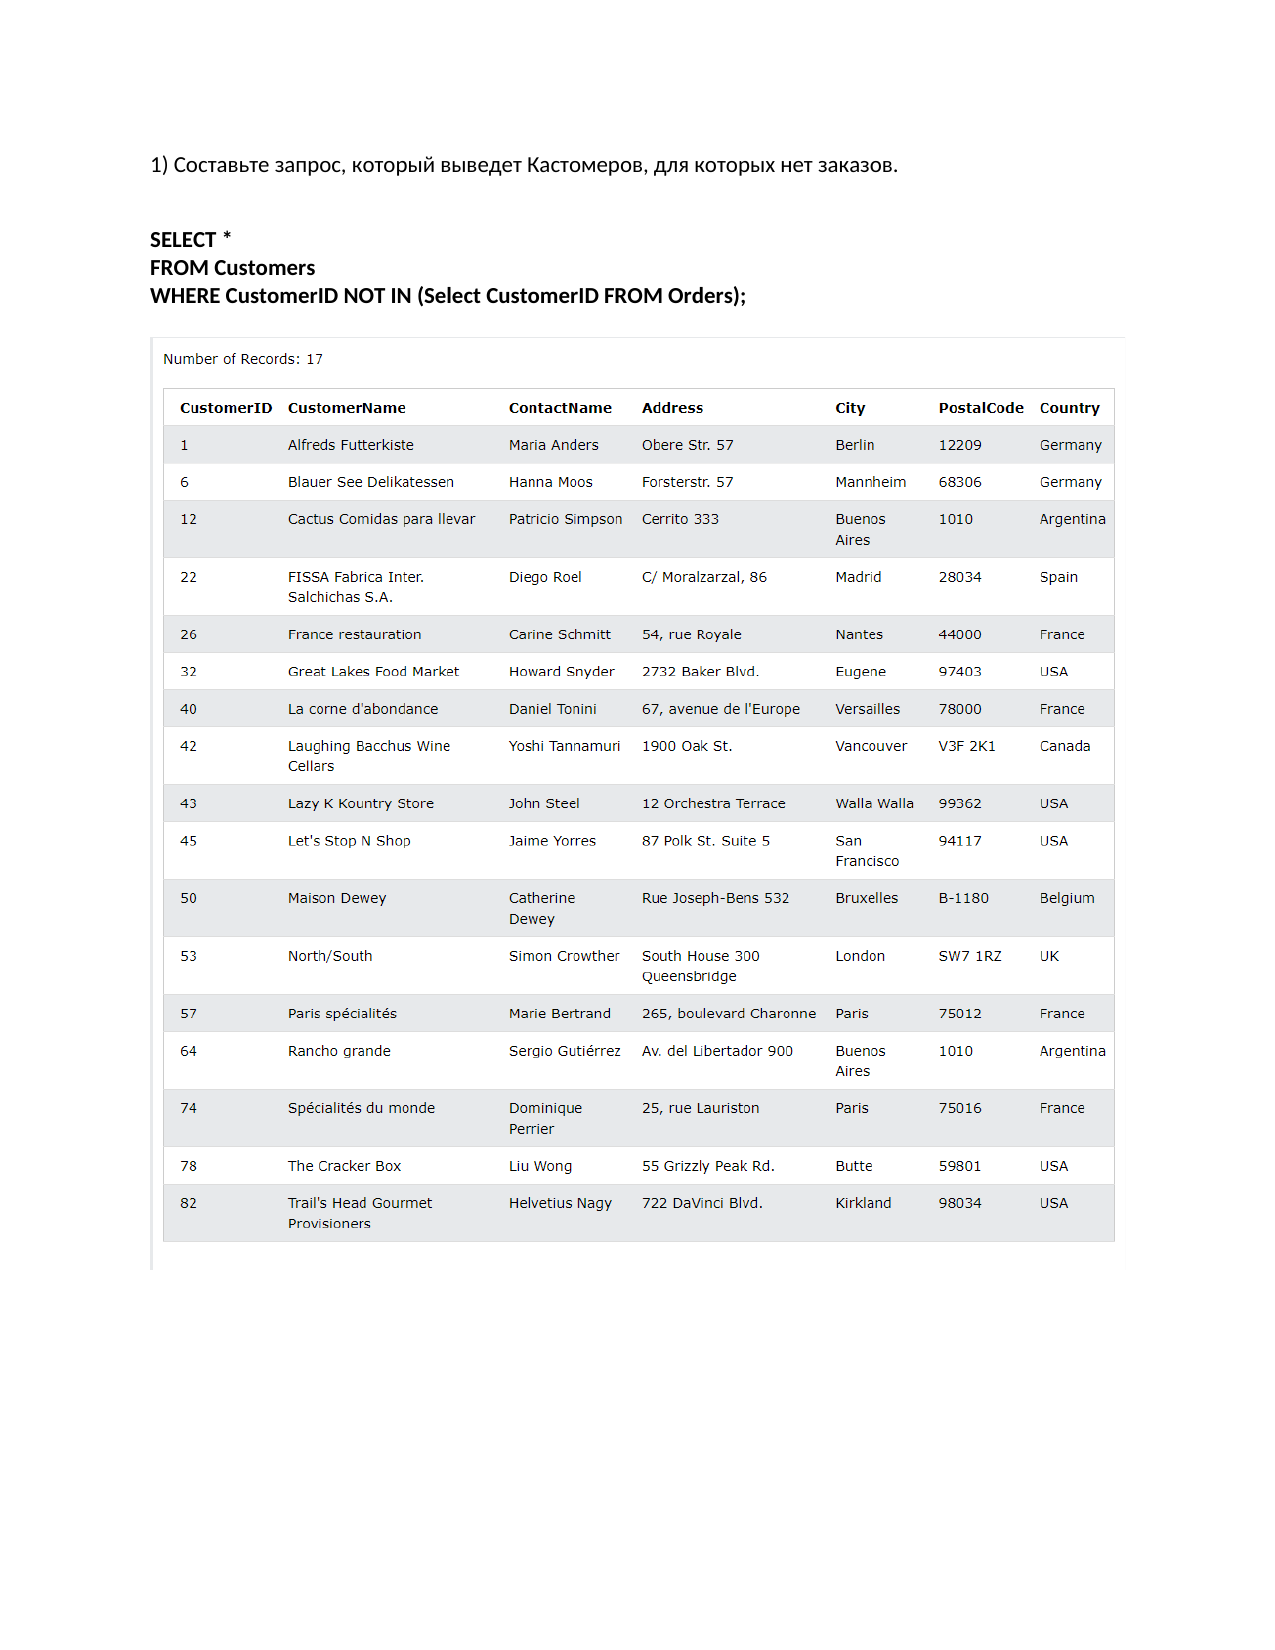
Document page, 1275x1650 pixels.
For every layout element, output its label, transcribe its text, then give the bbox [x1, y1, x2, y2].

text 1) Составьте запрос, который выведет Кастомеров, для которых нет заказов. [150, 150, 1125, 178]
text WHERE CustomerID NOT IN (Select CustomerID FROM Orders); [150, 281, 1125, 309]
text SELECT * [150, 225, 1125, 253]
text FROM Customers [150, 253, 1125, 281]
picture [150, 337, 1125, 1270]
